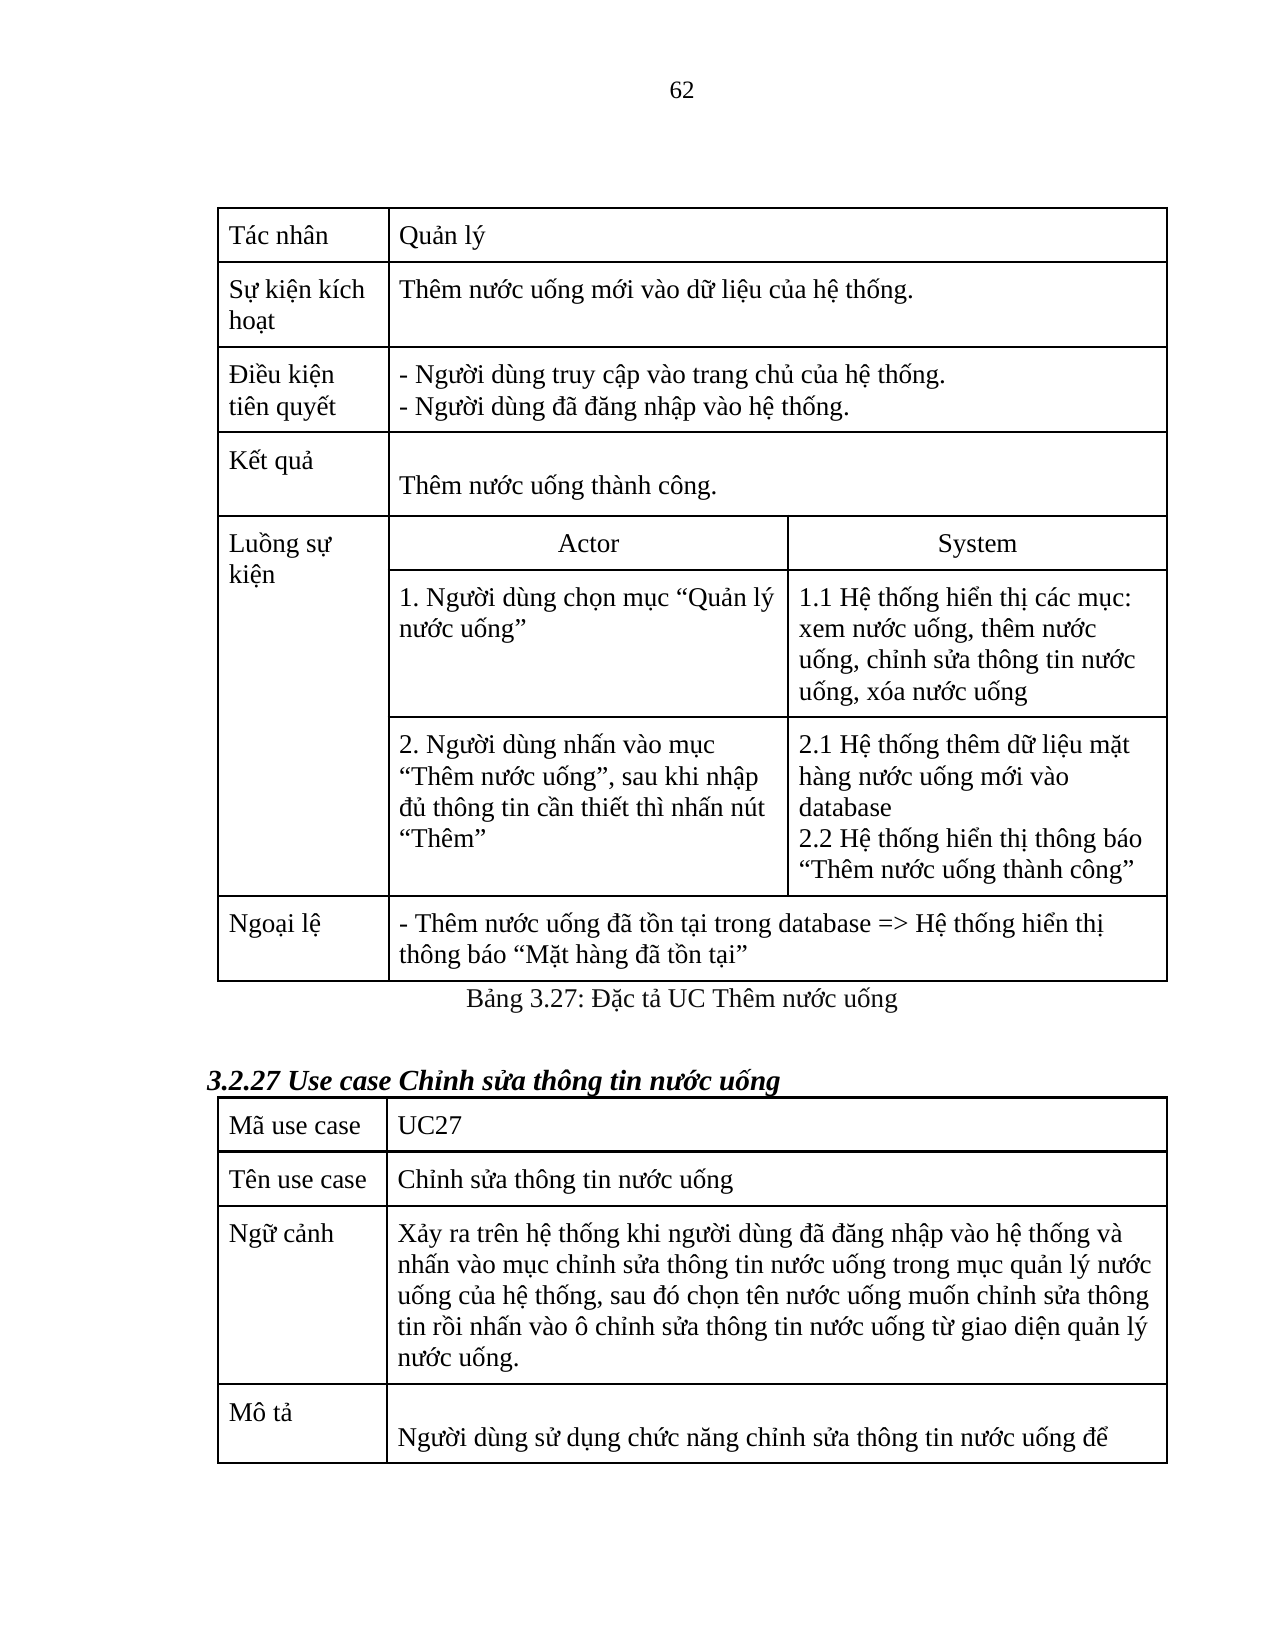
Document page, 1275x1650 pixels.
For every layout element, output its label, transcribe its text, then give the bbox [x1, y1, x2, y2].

table_cell Sự kiện kích hoạt [219, 263, 388, 346]
table_cell 2. Người dùng nhấn vào mục “Thêm nước uống”, sau khi nhập đủ thông tin cần thiết thì nhấn nút “Thêm” [390, 718, 787, 895]
table_cell Ngoại lệ [219, 897, 388, 980]
table_cell Điều kiện tiên quyết [219, 348, 388, 431]
text Bảng 3.27: Đặc tả UC Thêm nước uống [207, 982, 1157, 1013]
table_cell System [789, 517, 1166, 569]
table_cell Kết quả [219, 433, 388, 514]
table_cell Tác nhân [219, 209, 388, 261]
table_cell Actor [390, 517, 787, 569]
table_cell Thêm nước uống thành công. [390, 433, 1166, 514]
table_cell 1. Người dùng chọn mục “Quản lý nước uống” [390, 571, 787, 716]
table_cell Ngữ cảnh [219, 1207, 386, 1383]
table_cell Mô tả [219, 1385, 386, 1462]
table_cell Chỉnh sửa thông tin nước uống [388, 1153, 1166, 1204]
table_cell Người dùng sử dụng chức năng chỉnh sửa thông tin nước uống để thực hiện chỉnh sửa thông tin của nước uống đã tồn tại trong hệ thống. [388, 1385, 1166, 1462]
table_cell Quản lý [390, 209, 1166, 261]
table_header UC27 [388, 1099, 1166, 1150]
table_cell - Người dùng truy cập vào trang chủ của hệ thống. - Người dùng đã đăng nhập vào hệ thống. [390, 348, 1166, 431]
table_cell Luồng sự kiện [219, 517, 388, 895]
table_header Mã use case [219, 1099, 386, 1150]
table_cell Tên use case [219, 1153, 386, 1204]
table_cell 2.1 Hệ thống thêm dữ liệu mặt hàng nước uống mới vào database 2.2 Hệ thống hiển thị thông báo “Thêm nước uống thành công” [789, 718, 1166, 895]
subtitle 3.2.27 Use case Chỉnh sửa thông tin nước uống [207, 1063, 1157, 1096]
table_cell Xảy ra trên hệ thống khi người dùng đã đăng nhập vào hệ thống và nhấn vào mục chỉnh sửa thông tin nước uống trong mục quản lý nước uống của hệ thống, sau đó chọn tên nước uống muốn chỉnh sửa thông tin rồi nhấn vào ô chỉnh sửa thông tin nước uống từ giao diện quản lý nước uống. [388, 1207, 1166, 1383]
table_cell 1.1 Hệ thống hiển thị các mục: xem nước uống, thêm nước uống, chỉnh sửa thông tin nước uống, xóa nước uống [789, 571, 1166, 716]
table_cell Thêm nước uống mới vào dữ liệu của hệ thống. [390, 263, 1166, 346]
table_cell - Thêm nước uống đã tồn tại trong database => Hệ thống hiển thị thông báo “Mặt hàng đã tồn tại” [390, 897, 1166, 980]
